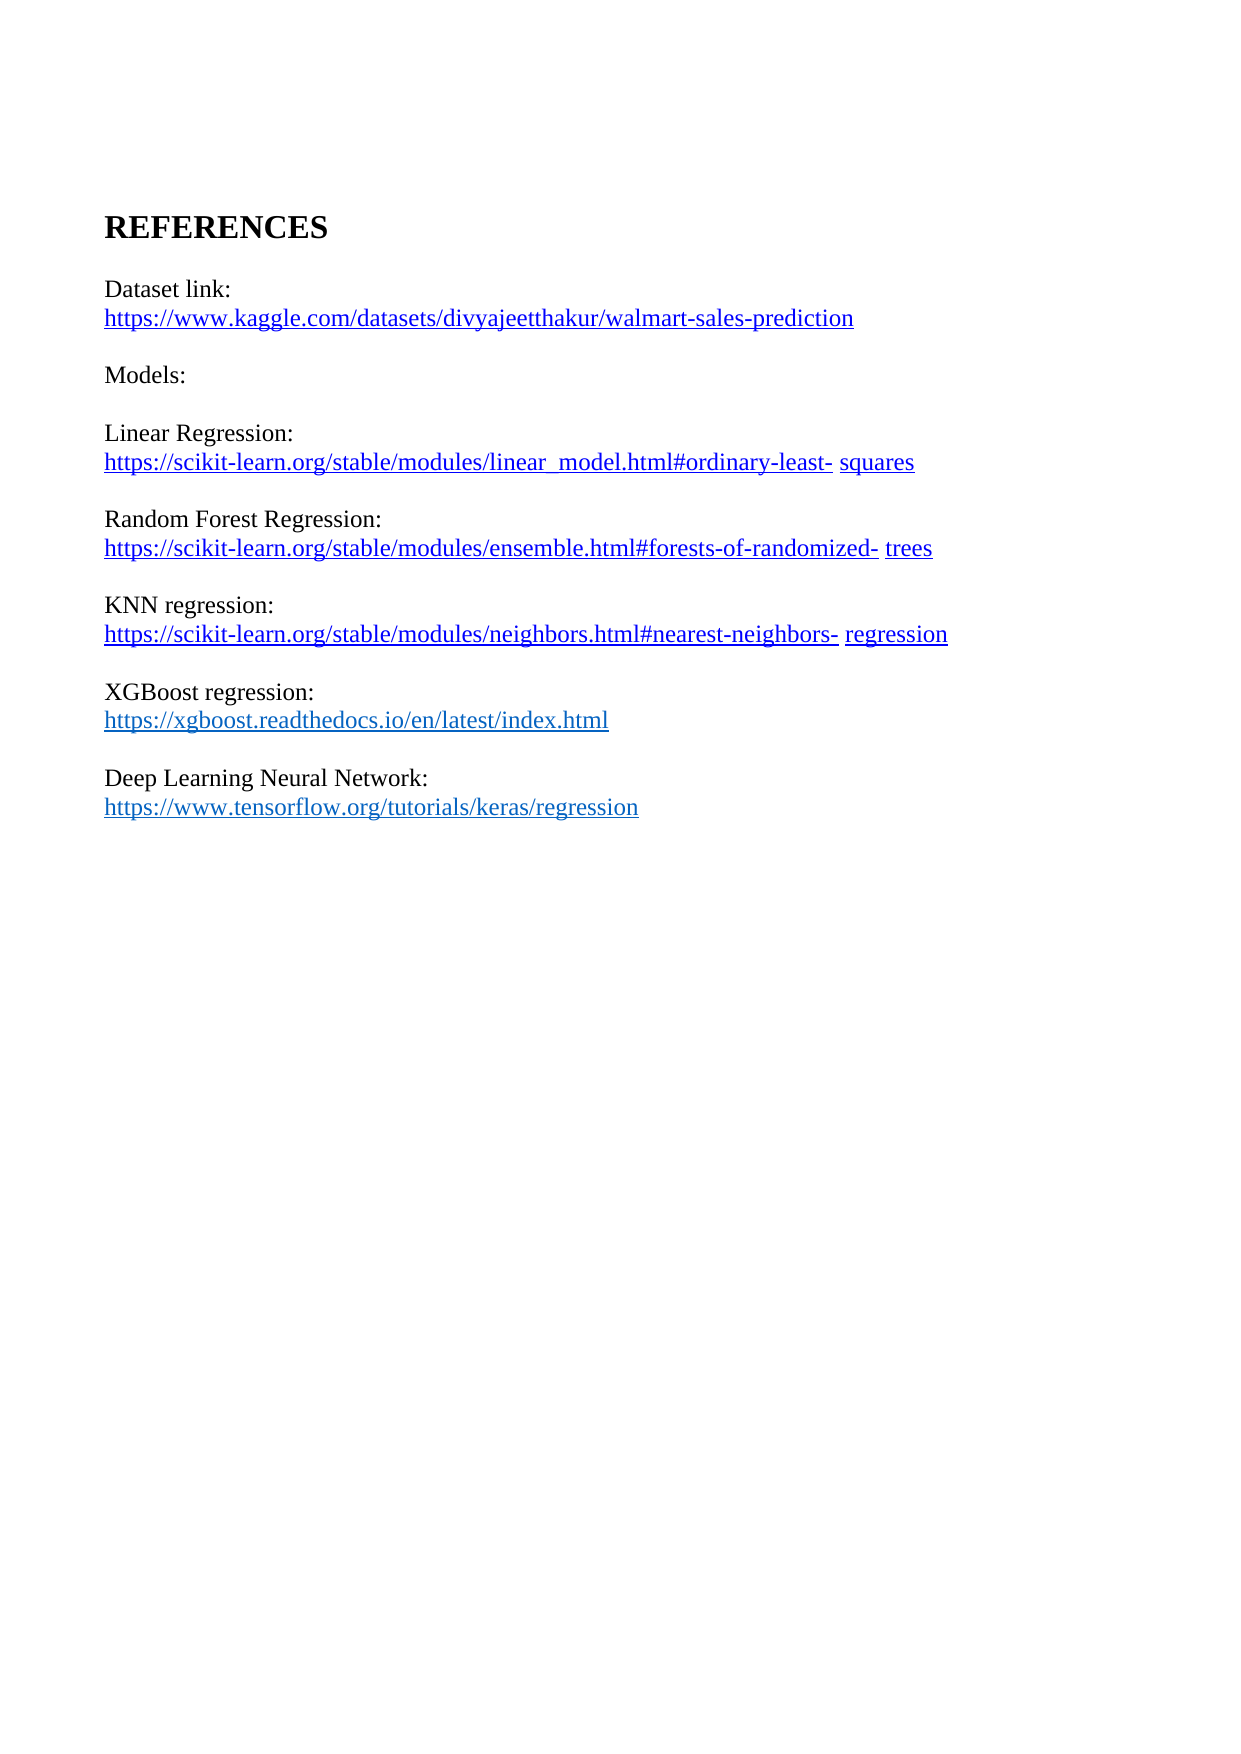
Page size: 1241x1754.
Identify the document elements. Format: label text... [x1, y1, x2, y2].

text KNN regression: [104, 590, 1144, 619]
text Models: [104, 360, 1144, 389]
text Linear Regression: [104, 418, 1144, 447]
text https://scikit-learn.org/stable/modules/neighbors.html#nearest-neighbors- regression [104, 619, 1144, 648]
text Random Forest Regression: [104, 504, 1144, 533]
text XGBoost regression: [104, 677, 1144, 705]
text https://www.kaggle.com/datasets/divyajeetthakur/walmart-sales-prediction [104, 303, 1144, 332]
text https://www.tensorflow.org/tutorials/keras/regression [104, 792, 1144, 820]
text Dataset link: [104, 274, 1144, 303]
text https://scikit-learn.org/stable/modules/linear_model.html#ordinary-least- squares [104, 447, 1144, 475]
text Deep Learning Neural Network: [104, 763, 1144, 792]
text REFERENCES [104, 207, 1144, 245]
text https://xgboost.readthedocs.io/en/latest/index.html [104, 705, 1144, 734]
text https://scikit-learn.org/stable/modules/ensemble.html#forests-of-randomized- trees [104, 533, 1144, 562]
